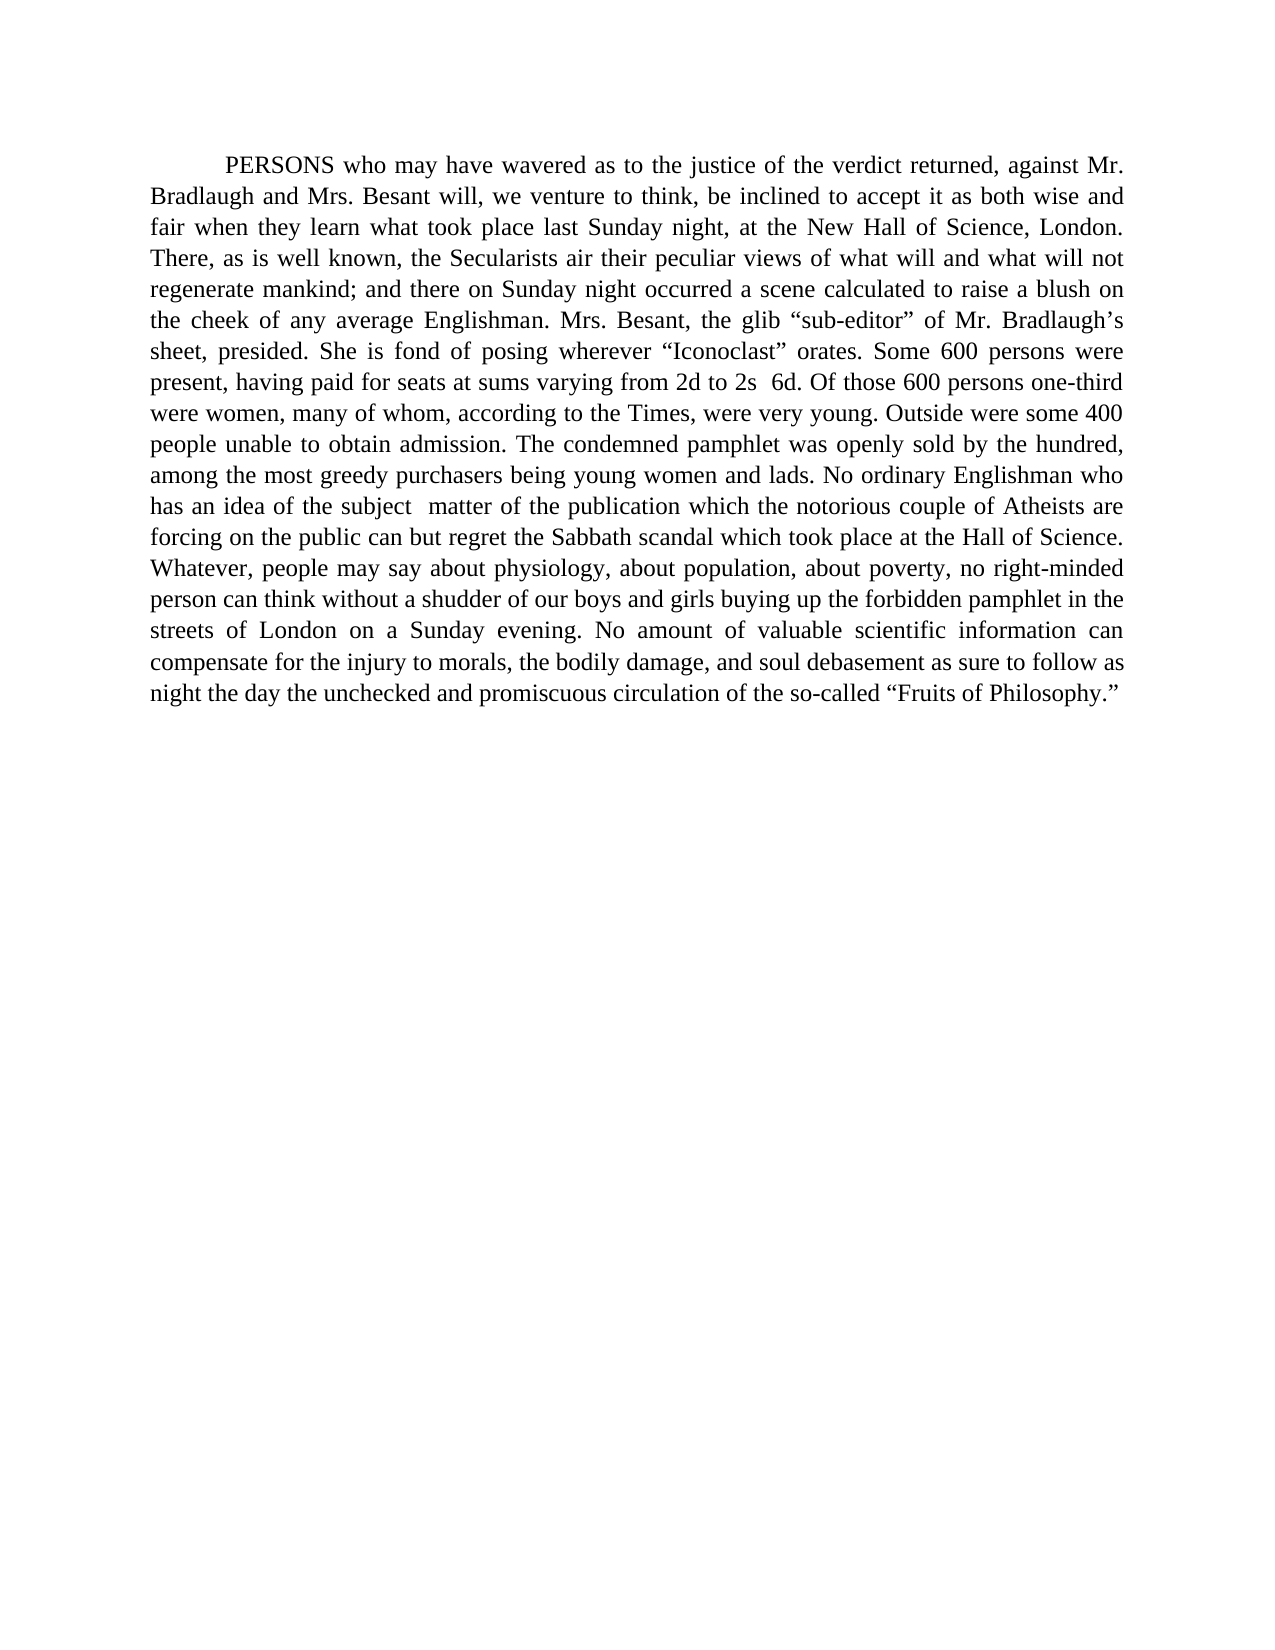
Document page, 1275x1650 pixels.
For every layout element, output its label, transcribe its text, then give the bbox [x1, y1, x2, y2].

text PERSONS who may have wavered as to the justice of the verdict returned, against Mr. Bradlaugh and Mrs. Besant will, we venture to think, be inclined to accept it as both wise and fair when they learn what took place last Sunday night, at the New Hall of Science, London. There, as is well known, the Secularists air their peculiar views of what will and what will not regenerate mankind; and there on Sunday night occurred a scene calculated to raise a blush on the cheek of any average Englishman. Mrs. Besant, the glib “sub-editor” of Mr. Bradlaugh’s sheet, presided. She is fond of posing wherever “Iconoclast” orates. Some 600 persons were present, having paid for seats at sums varying from 2d to 2s 6d. Of those 600 persons one-third were women, many of whom, according to the Times, were very young. Outside were some 400 people unable to obtain admission. The condemned pamphlet was openly sold by the hundred, among the most greedy purchasers being young women and lads. No ordinary Englishman who has an idea of the subject matter of the publication which the notorious couple of Atheists are forcing on the public can but regret the Sabbath scandal which took place at the Hall of Science. Whatever, people may say about physiology, about population, about poverty, no right-minded person can think without a shudder of our boys and girls buying up the forbidden pamphlet in the streets of London on a Sunday evening. No amount of valuable scientific information can compensate for the injury to morals, the bodily damage, and soul debasement as sure to follow as night the day the unchecked and promiscuous circulation of the so-called “Fruits of Philosophy.” [150, 150, 1125, 706]
